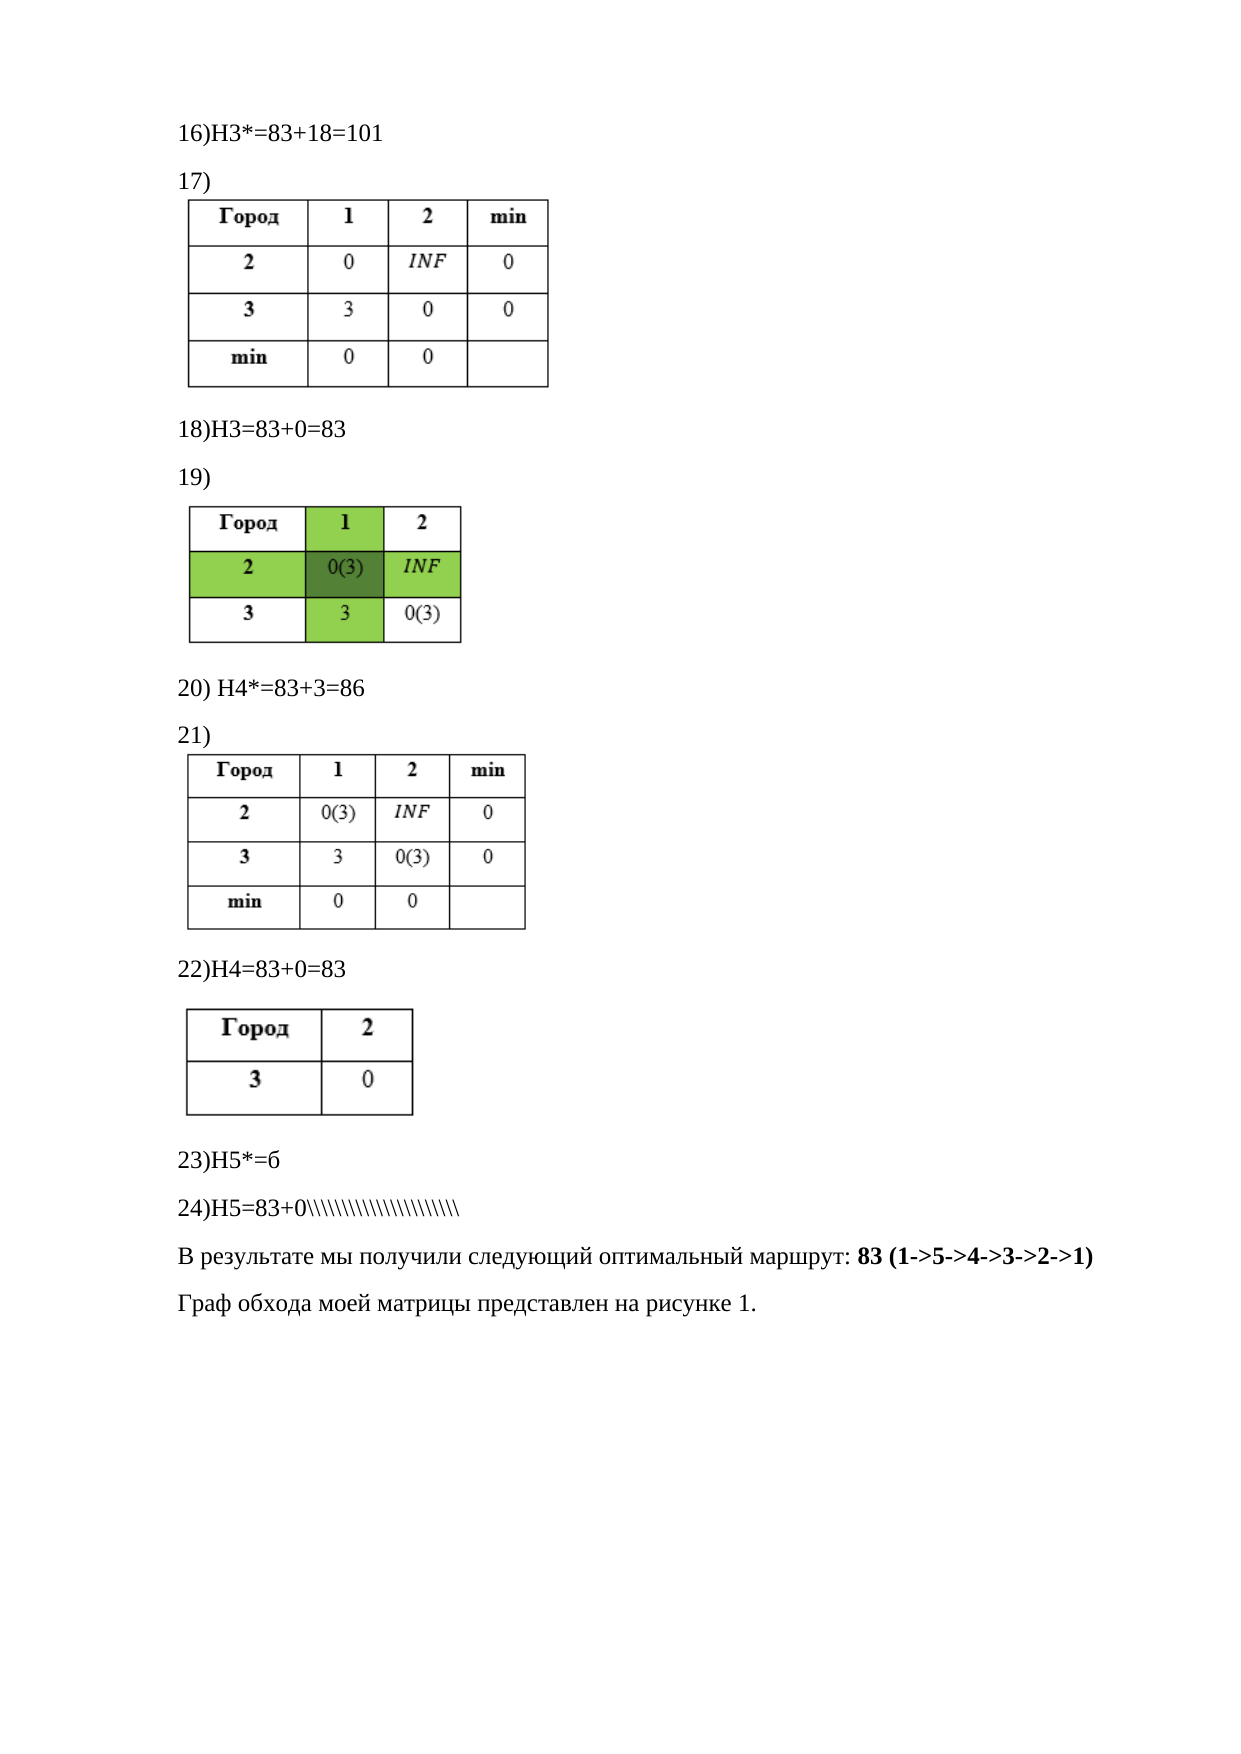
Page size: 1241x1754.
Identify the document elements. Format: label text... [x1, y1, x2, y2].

text 17) [177, 166, 1152, 194]
picture [177, 491, 471, 654]
picture [177, 749, 535, 935]
text В результате мы получили следующий оптимальный маршрут: 83 (1->5->4->3->2->1) [177, 1241, 1152, 1269]
text 16)H3*=83+18=101 [177, 118, 1152, 147]
text 22)H4=83+0=83 [177, 954, 1152, 983]
text Граф обхода моей матрицы представлен на рисунке 1. [177, 1288, 1152, 1317]
text 21) [177, 720, 1152, 749]
text 23)H5*=б [177, 1145, 1152, 1174]
text 19) [177, 462, 1152, 491]
picture [177, 194, 553, 396]
text 18)H3=83+0=83 [177, 414, 1152, 443]
text 20) Н4*=83+3=86 [177, 673, 1152, 701]
picture [177, 1001, 423, 1127]
text 24)H5=83+0\\\\\\\\\\\\\\\\\\\\\\ [177, 1193, 1152, 1222]
